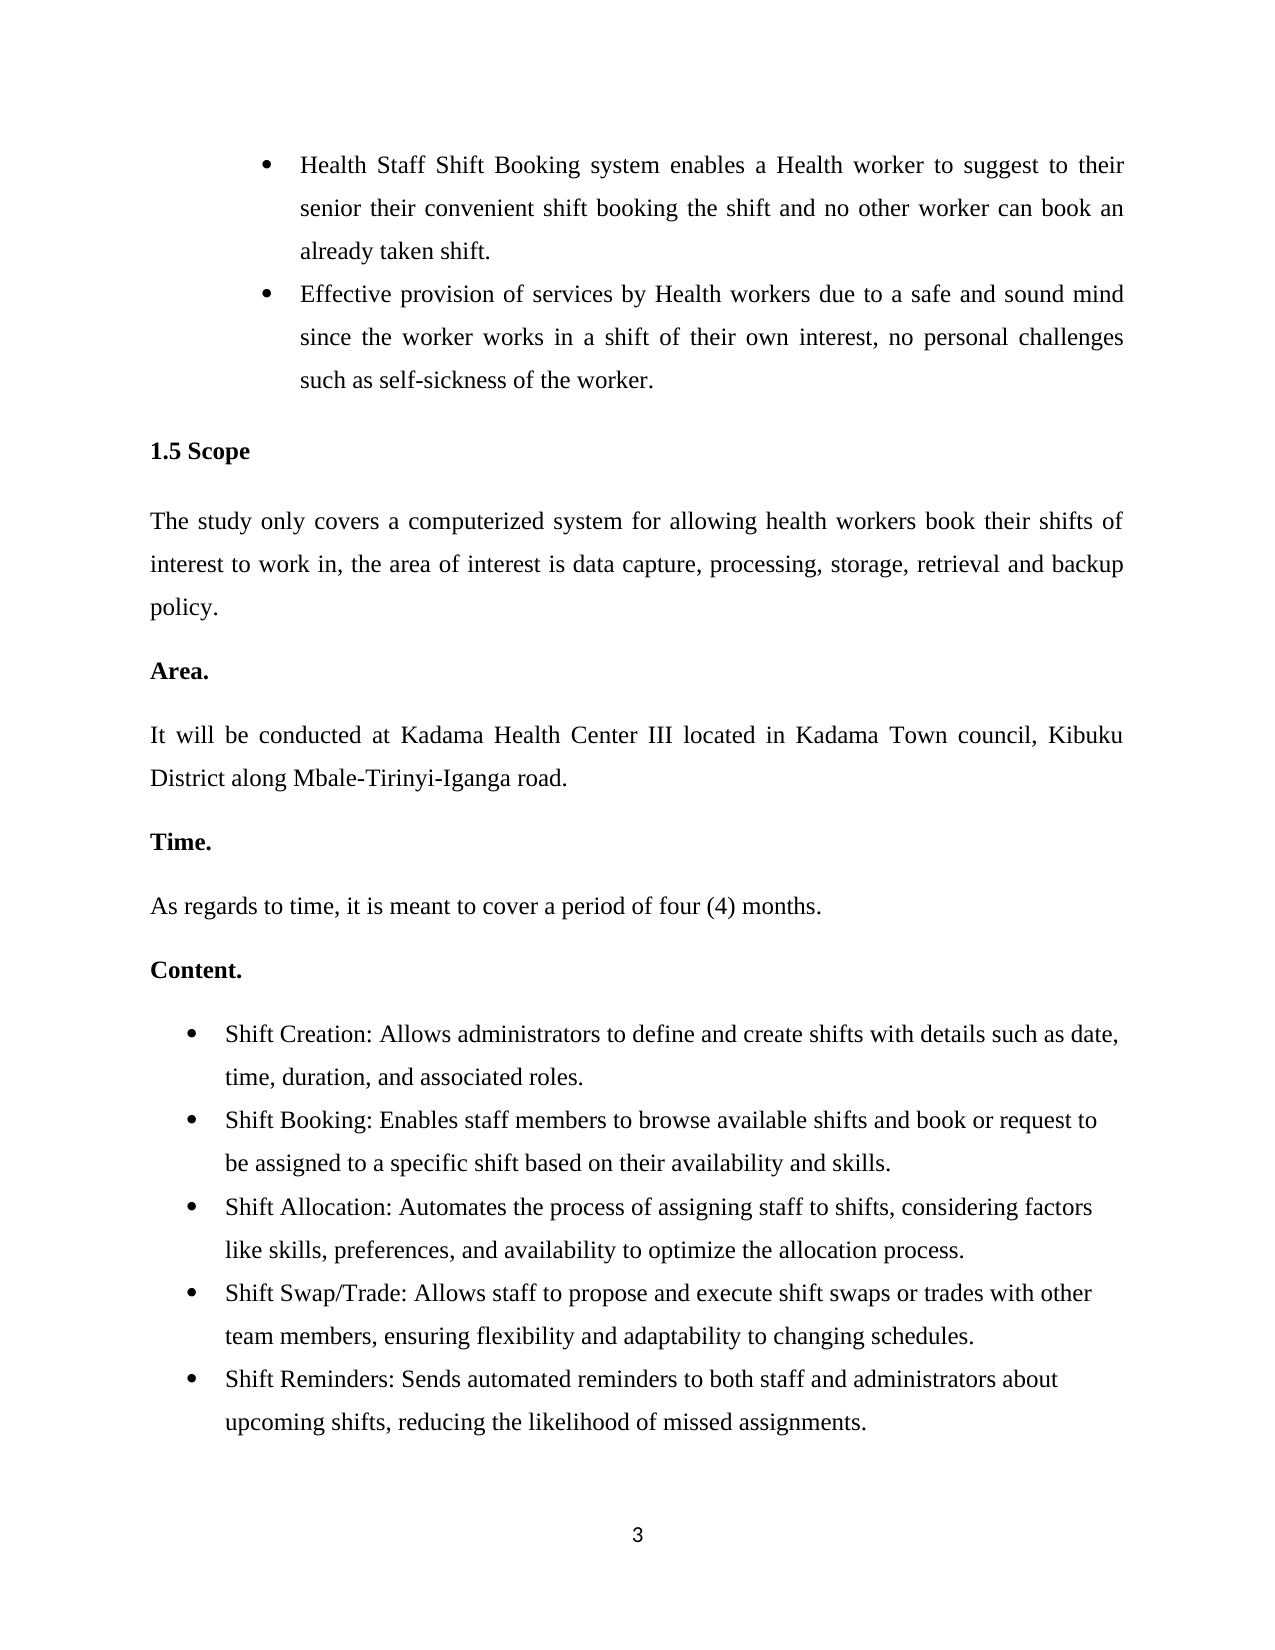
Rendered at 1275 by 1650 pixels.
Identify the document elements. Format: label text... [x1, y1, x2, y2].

list Shift Booking: Enables staff members to browse available shifts and book or request to be assigned to a specific shift based on their availability and skills. [187, 1105, 1125, 1177]
list Health Staff Shift Booking system enables a Health worker to suggest to their senior their convenient shift booking the shift and no other worker can book an already taken shift. [262, 150, 1125, 265]
text It will be conducted at Kadama Health Center III located in Kadama Town council, Kibuku District along Mbale-Tirinyi-Iganga road. [150, 720, 1125, 792]
list Shift Allocation: Automates the process of assigning staff to shifts, considering factors like skills, preferences, and availability to optimize the allocation process. [187, 1192, 1125, 1263]
list Shift Reminders: Sends automated reminders to both staff and administrators about upcoming shifts, reducing the likelihood of missed assignments. [187, 1364, 1125, 1436]
list Shift Creation: Allows administrators to define and create shifts with details such as date, time, duration, and associated roles. [187, 1019, 1125, 1091]
list Effective provision of services by Health workers due to a safe and sound mind since the worker works in a shift of their own interest, no personal challenges such as self-sickness of the worker. [262, 279, 1125, 394]
text Time. [150, 827, 1125, 856]
text As regards to time, it is meant to cover a period of four (4) months. [150, 891, 1125, 920]
text Content. [150, 955, 1125, 984]
list Shift Swap/Trade: Allows staff to propose and execute shift swaps or trades with other team members, ensuring flexibility and adaptability to changing schedules. [187, 1278, 1125, 1350]
text Area. [150, 656, 1125, 685]
text The study only covers a computerized system for allowing health workers book their shifts of interest to work in, the area of interest is data capture, processing, storage, retrieval and backup policy. [150, 506, 1125, 621]
subtitle 1.5 Scope [150, 436, 1125, 464]
